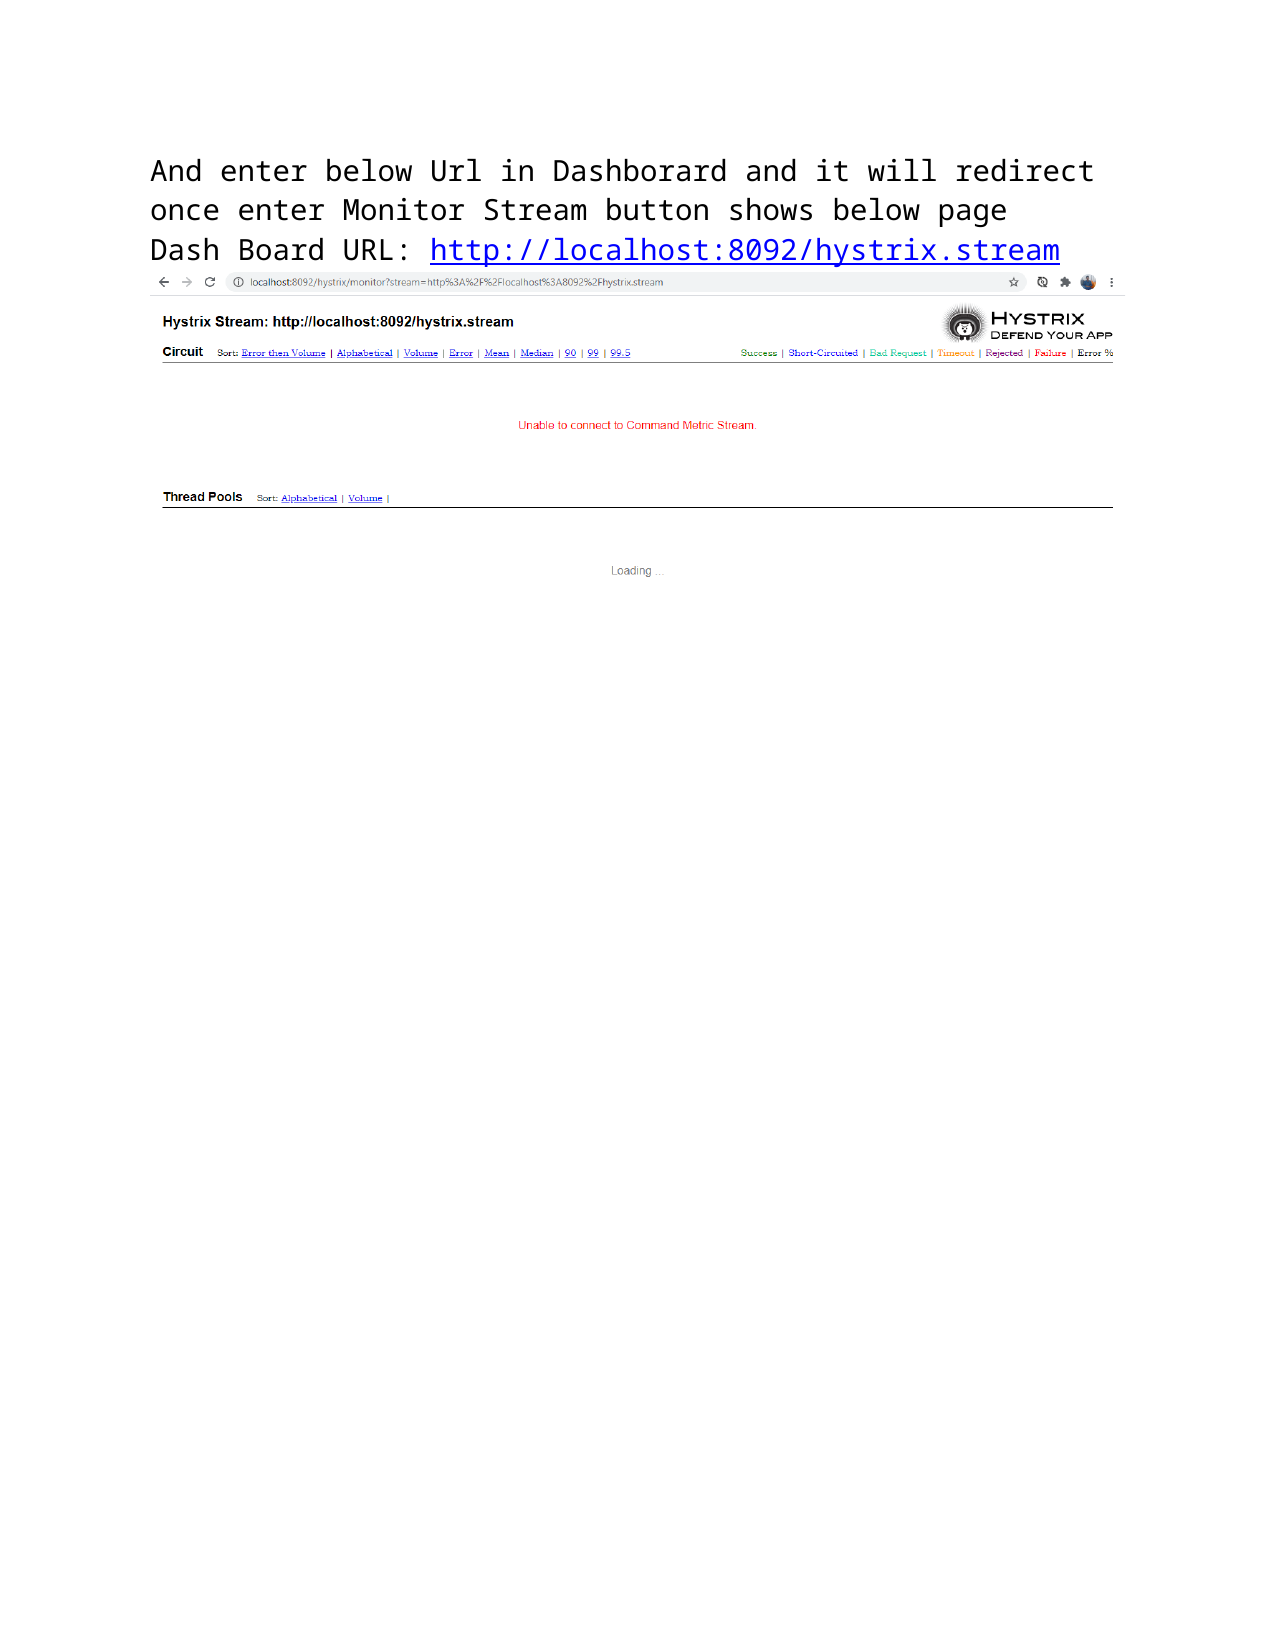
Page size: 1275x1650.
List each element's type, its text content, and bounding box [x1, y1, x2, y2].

text Dash Board URL: http://localhost:8092/hystrix.stream [150, 229, 1125, 269]
text And enter below Url in Dashborard and it will redirect once enter Monitor Stream button shows below page [150, 150, 1125, 229]
